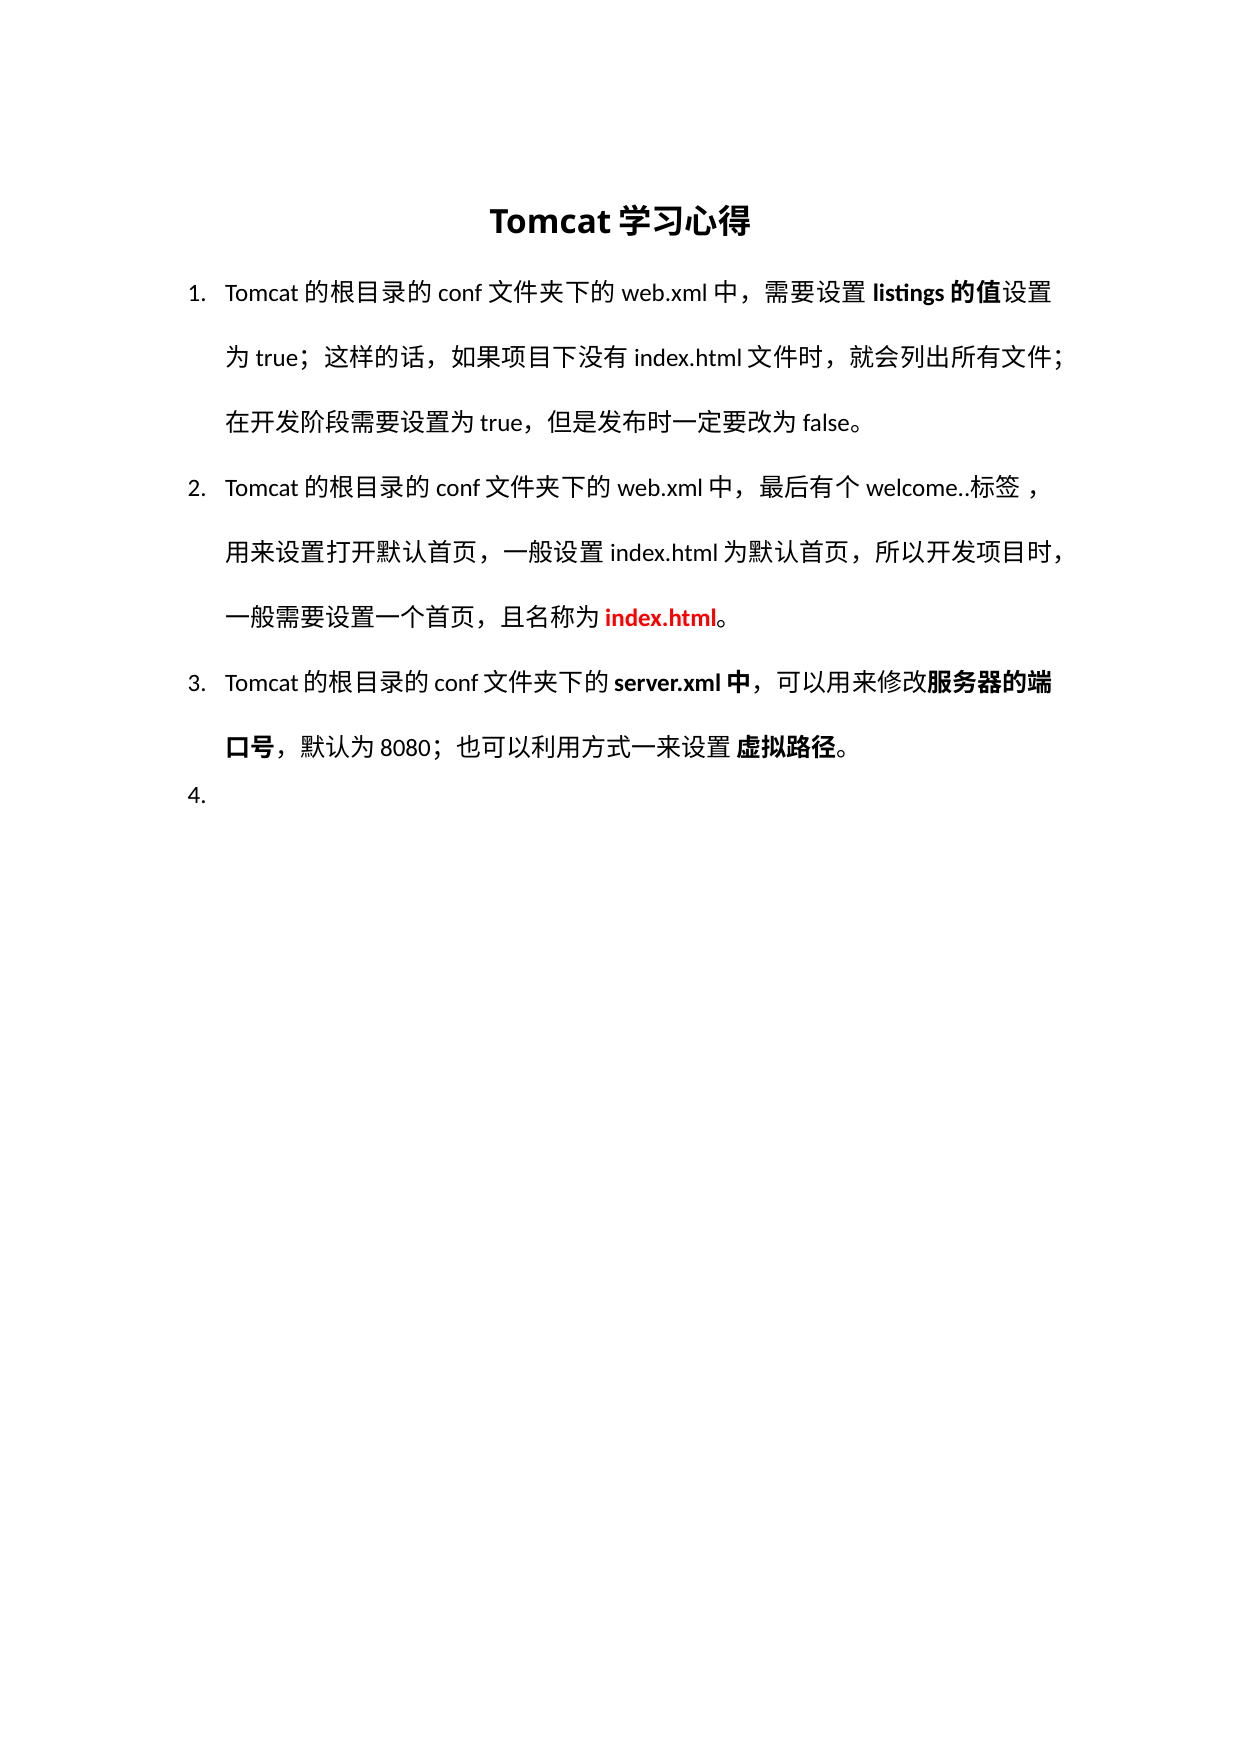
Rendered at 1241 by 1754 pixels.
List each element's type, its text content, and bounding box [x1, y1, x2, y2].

list Tomcat的根目录的conf文件夹下的web.xml中，需要设置listings的值设置为true；这样的话，如果项目下没有index.html文件时，就会列出所有文件；在开发阶段需要设置为true，但是发布时一定要改为false。 [187, 258, 1053, 453]
title Tomcat学习心得 [187, 187, 1053, 252]
list Tomcat的根目录的conf文件夹下的web.xml中，最后有个welcome..标签 ，用来设置打开默认首页，一般设置index.html为默认首页，所以开发项目时，一般需要设置一个首页，且名称为index.html。 [187, 453, 1053, 648]
list Tomcat的根目录的conf文件夹下的server.xml中，可以用来修改服务器的端口号，默认为8080；也可以利用方式一来设置 虚拟路径。 [187, 648, 1053, 778]
